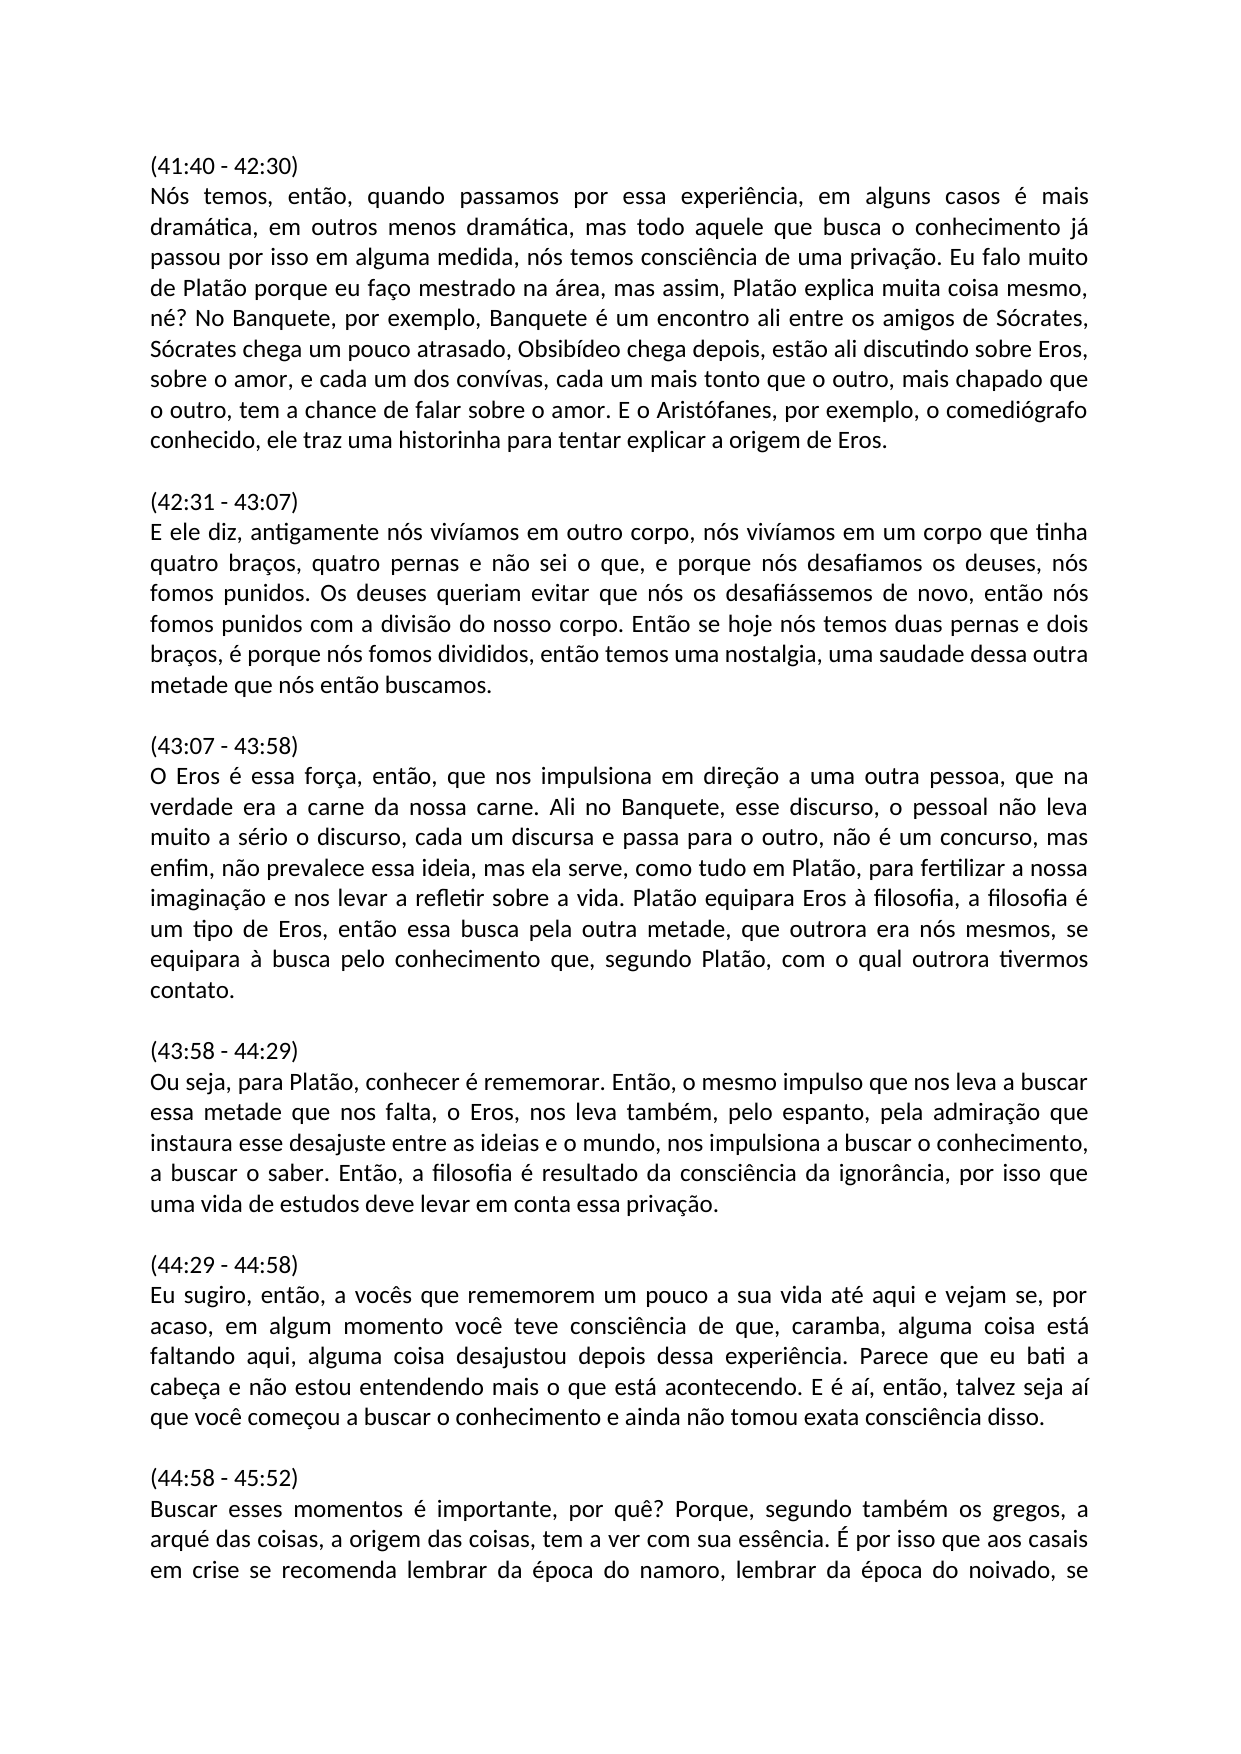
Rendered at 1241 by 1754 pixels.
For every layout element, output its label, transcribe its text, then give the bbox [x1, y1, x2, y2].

text Nós temos, então, quando passamos por essa experiência, em alguns casos é mais dramática, em outros menos dramática, mas todo aquele que busca o conhecimento já passou por isso em alguma medida, nós temos consciência de uma privação. Eu falo muito de Platão porque eu faço mestrado na área, mas assim, Platão explica muita coisa mesmo, né? No Banquete, por exemplo, Banquete é um encontro ali entre os amigos de Sócrates, Sócrates chega um pouco atrasado, Obsibídeo chega depois, estão ali discutindo sobre Eros, sobre o amor, e cada um dos convívas, cada um mais tonto que o outro, mais chapado que o outro, tem a chance de falar sobre o amor. E o Aristófanes, por exemplo, o comediógrafo conhecido, ele traz uma historinha para tentar explicar a origem de Eros. [150, 181, 1090, 455]
text (41:40 - 42:30) [150, 150, 1090, 181]
text Eu sugiro, então, a vocês que rememorem um pouco a sua vida até aqui e vejam se, por acaso, em algum momento você teve consciência de que, caramba, alguma coisa está faltando aqui, alguma coisa desajustou depois dessa experiência. Parece que eu bati a cabeça e não estou entendendo mais o que está acontecendo. E é aí, então, talvez seja aí que você começou a buscar o conhecimento e ainda não tomou exata consciência disso. [150, 1279, 1090, 1432]
text (42:31 - 43:07) [150, 486, 1090, 516]
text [150, 1493, 1090, 1584]
text (44:58 - 45:52) [150, 1462, 1090, 1493]
text O Eros é essa força, então, que nos impulsiona em direção a uma outra pessoa, que na verdade era a carne da nossa carne. Ali no Banquete, esse discurso, o pessoal não leva muito a sério o discurso, cada um discursa e passa para o outro, não é um concurso, mas enfim, não prevalece essa ideia, mas ela serve, como tudo em Platão, para fertilizar a nossa imaginação e nos levar a refletir sobre a vida. Platão equipara Eros à filosofia, a filosofia é um tipo de Eros, então essa busca pela outra metade, que outrora era nós mesmos, se equipara à busca pelo conhecimento que, segundo Platão, com o qual outrora tivermos contato. [150, 760, 1090, 1004]
text Ou seja, para Platão, conhecer é rememorar. Então, o mesmo impulso que nos leva a buscar essa metade que nos falta, o Eros, nos leva também, pelo espanto, pela admiração que instaura esse desajuste entre as ideias e o mundo, nos impulsiona a buscar o conhecimento, a buscar o saber. Então, a filosofia é resultado da consciência da ignorância, por isso que uma vida de estudos deve levar em conta essa privação. [150, 1066, 1090, 1218]
text E ele diz, antigamente nós vivíamos em outro corpo, nós vivíamos em um corpo que tinha quatro braços, quatro pernas e não sei o que, e porque nós desafiamos os deuses, nós fomos punidos. Os deuses queriam evitar que nós os desafiássemos de novo, então nós fomos punidos com a divisão do nosso corpo. Então se hoje nós temos duas pernas e dois braços, é porque nós fomos divididos, então temos uma nostalgia, uma saudade dessa outra metade que nós então buscamos. [150, 516, 1090, 699]
text (43:58 - 44:29) [150, 1035, 1090, 1066]
text (44:29 - 44:58) [150, 1249, 1090, 1279]
text (43:07 - 43:58) [150, 730, 1090, 760]
